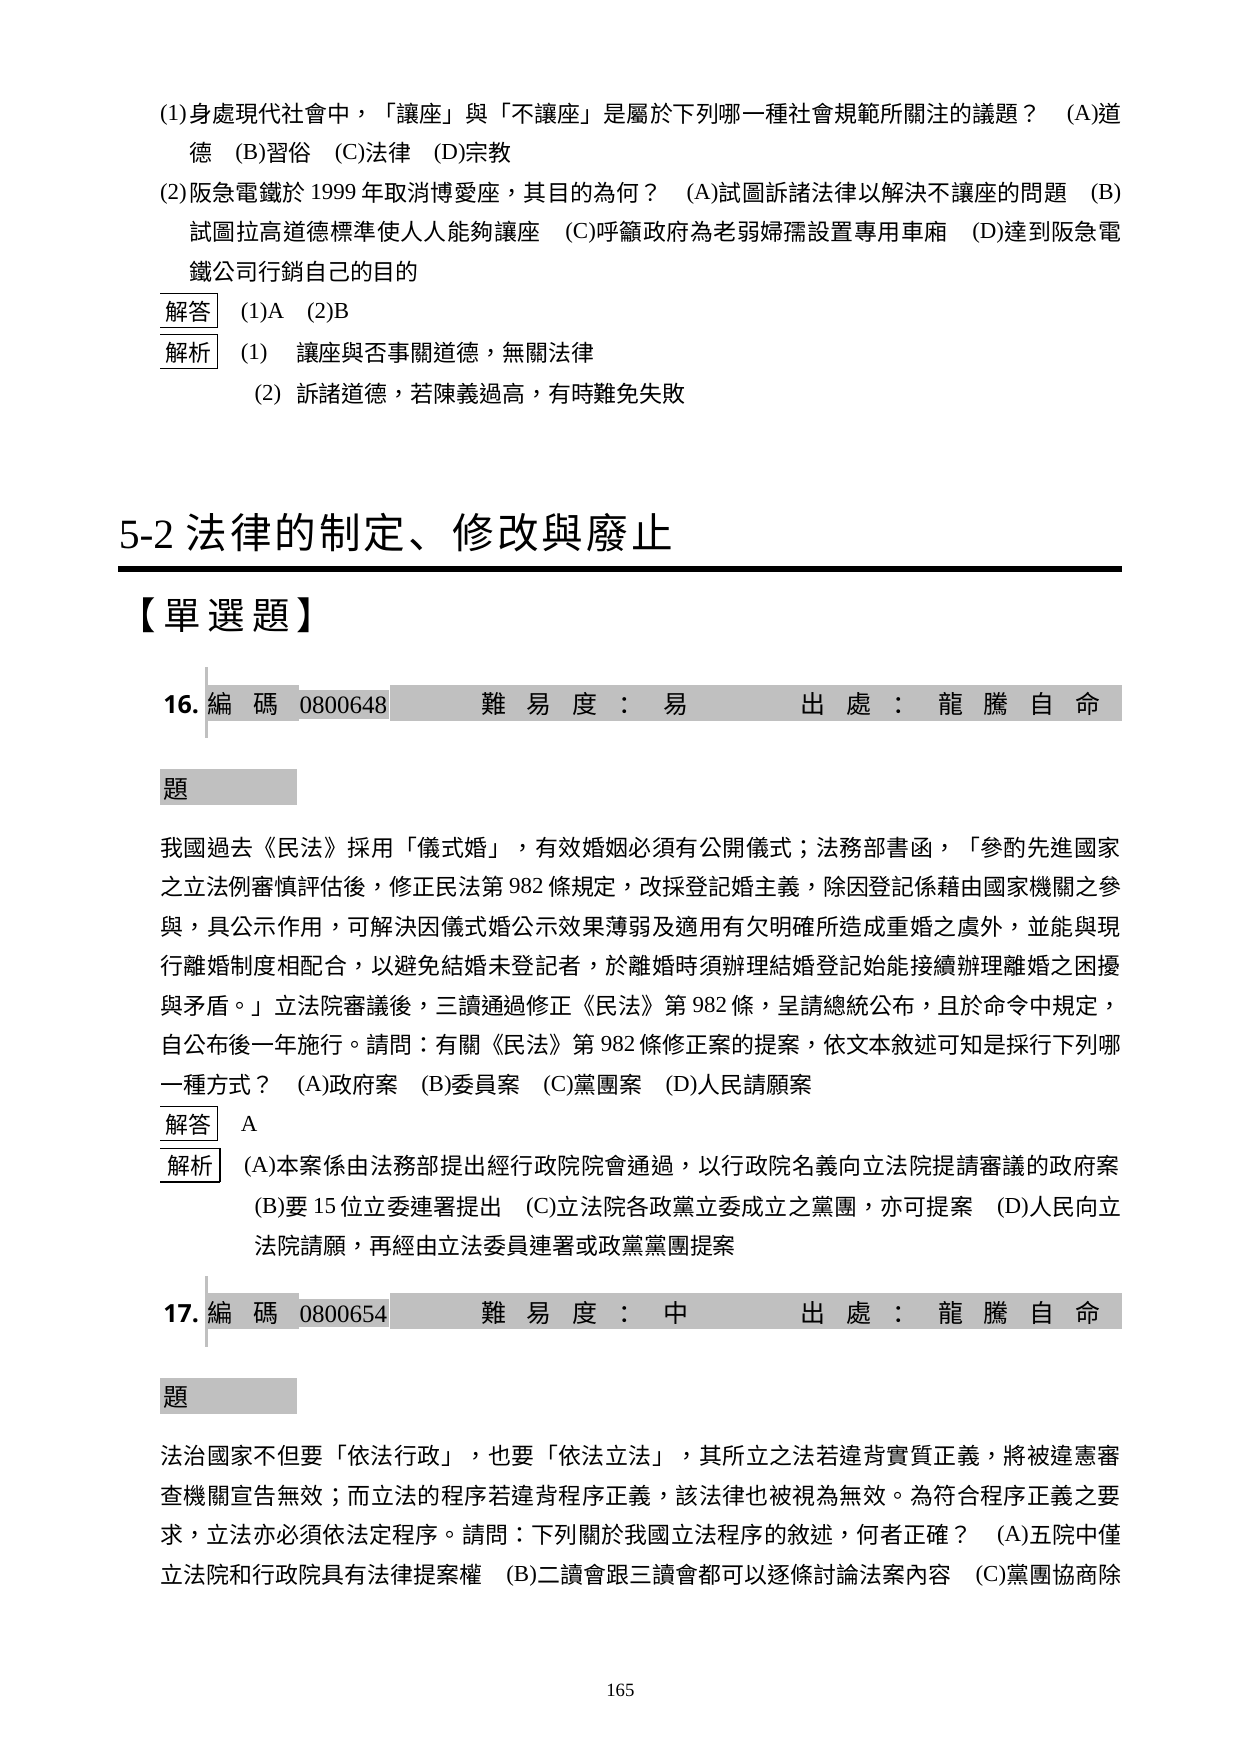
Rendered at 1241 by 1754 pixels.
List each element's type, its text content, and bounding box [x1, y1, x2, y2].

text 【單選題】 [118, 578, 1122, 649]
text 解析 (A)本案係由法務部提出經行政院院會通過，以行政院名義向立法院提請審議的政府案 (B)要15位立委連署提出 (C)立法院各政黨立委成立之黨團，亦可提案 (D)人民向立法院請願，再經由立法委員連署或政黨黨團提案 [160, 1147, 1122, 1261]
text 解答 (1)A (2)B [160, 294, 217, 327]
text 5-2 法律的制定、修改與廢止 [118, 495, 1122, 566]
list 編碼0800648 難易度：易 出處：龍騰自命題 [160, 667, 1122, 823]
text (2) 阪急電鐵於1999年取消博愛座，其目的為何？ (A)試圖訴諸法律以解決不讓座的問題 (B)試圖拉高道德標準使人人能夠讓座 (C)呼籲政府為老弱婦孺設置專用車廂 (D)達到阪急電鐵公司行銷自己的目的 [160, 174, 1122, 287]
text (1) 身處現代社會中，「讓座」與「不讓座」是屬於下列哪一種社會規範所關注的議題？ (A)道德 (B)習俗 (C)法律 (D)宗教 [160, 96, 1122, 168]
text 解答 A [218, 1106, 1122, 1141]
text 解答 (1)A (2)B [218, 293, 1122, 328]
text 解答 A [160, 1107, 217, 1140]
text (2) 訴諸道德，若陳義過高，有時難免失敗 [254, 376, 1122, 409]
text 解析 (1) 讓座與否事關道德，無關法律 [218, 334, 1122, 369]
text 我國過去《民法》採用「儀式婚」，有效婚姻必須有公開儀式；法務部書函，「參酌先進國家之立法例審慎評估後，修正民法第982條規定，改採登記婚主義，除因登記係藉由國家機關之參與，具公示作用，可解決因儀式婚公示效果薄弱及適用有欠明確所造成重婚之虞外，並能與現行離婚制度相配合，以避免結婚未登記者，於離婚時須辦理結婚登記始能接續辦理離婚之困擾與矛盾。」立法院審議後，三讀通過修正《民法》第982條，呈請總統公布，且於命令中規定，自公布後一年施行。請問：有關《民法》第982條修正案的提案，依文本敘述可知是採行下列哪一種方式？ (A)政府案 (B)委員案 (C)黨團案 (D)人民請願案 [160, 830, 1122, 1100]
list 編碼0800654 難易度：中 出處：龍騰自命題 [160, 1276, 1122, 1431]
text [160, 1438, 1122, 1590]
